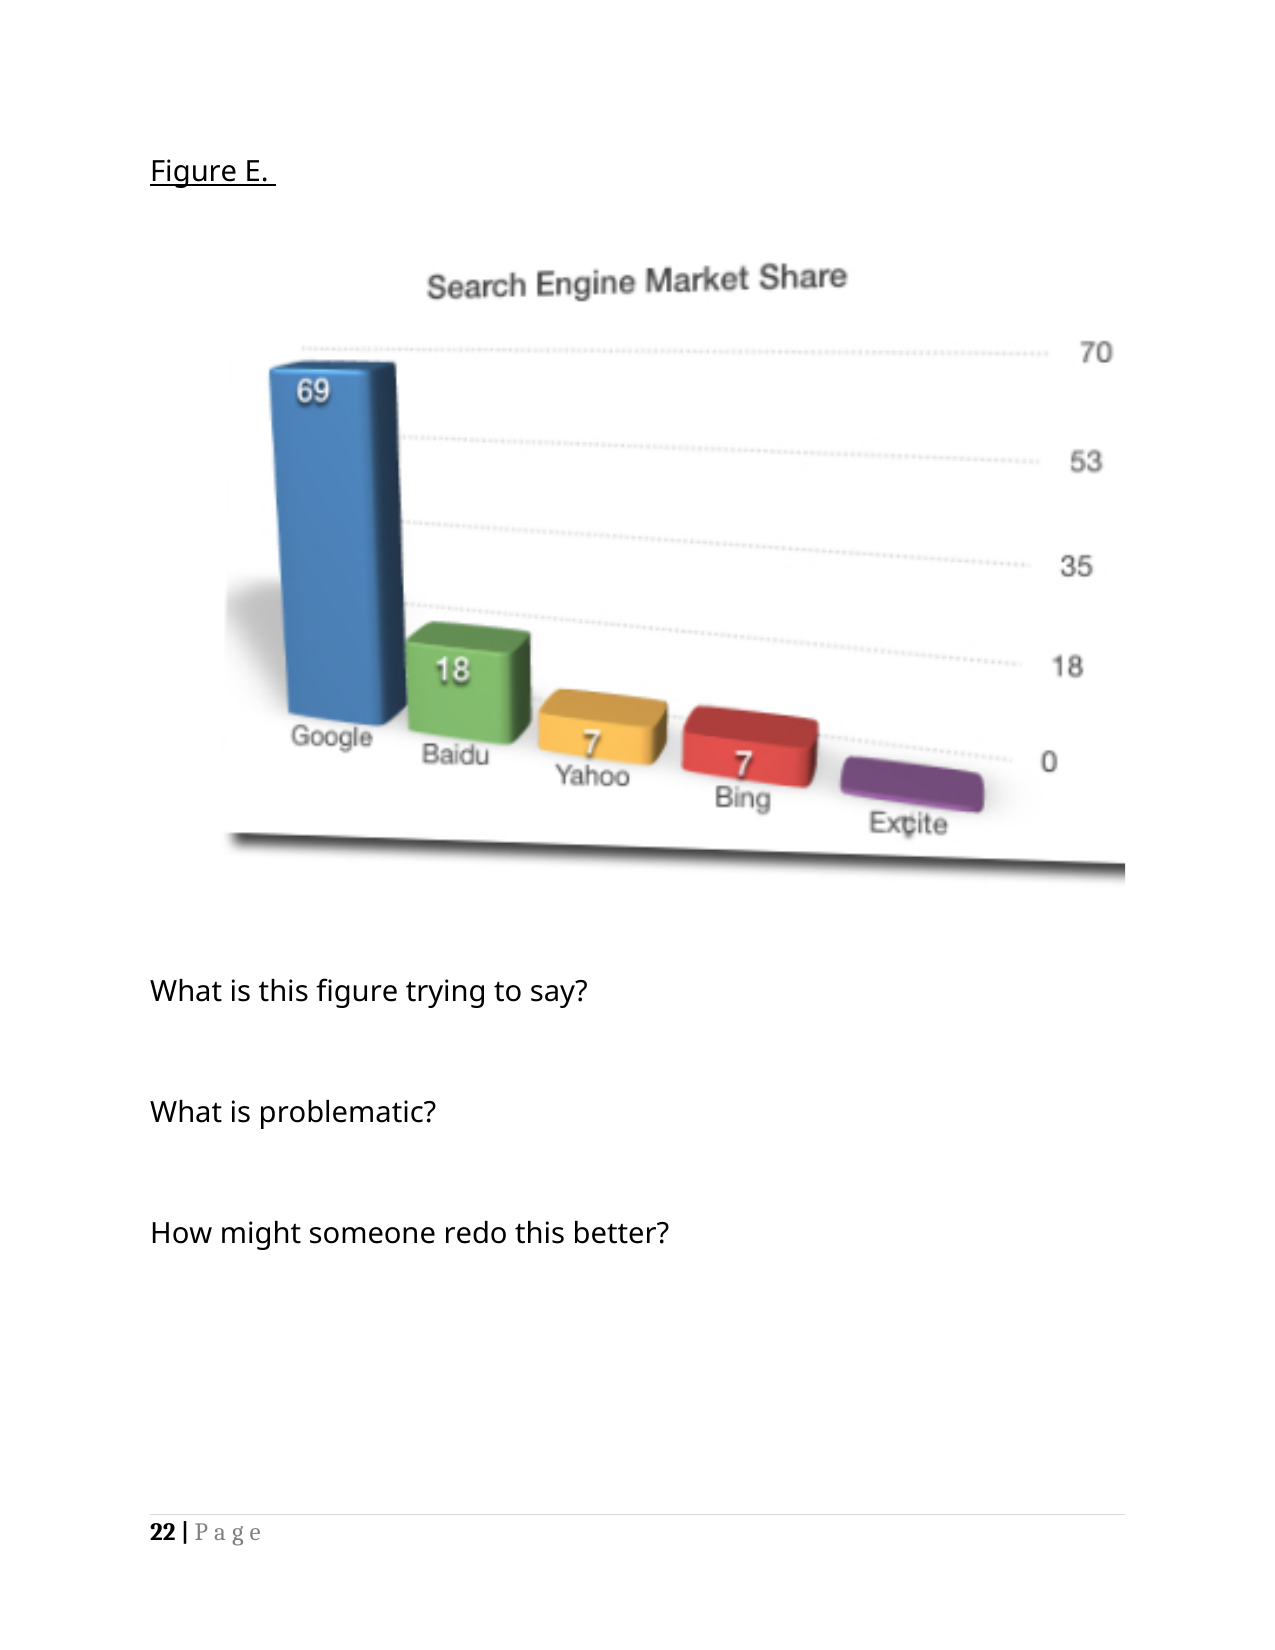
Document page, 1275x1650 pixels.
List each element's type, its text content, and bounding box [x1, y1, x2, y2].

text How might someone redo this better? [150, 1213, 1125, 1252]
text Figure E. [150, 150, 1125, 190]
text What is problematic? [150, 1092, 1125, 1131]
picture [150, 210, 1125, 890]
text What is this figure trying to say? [150, 971, 1125, 1010]
